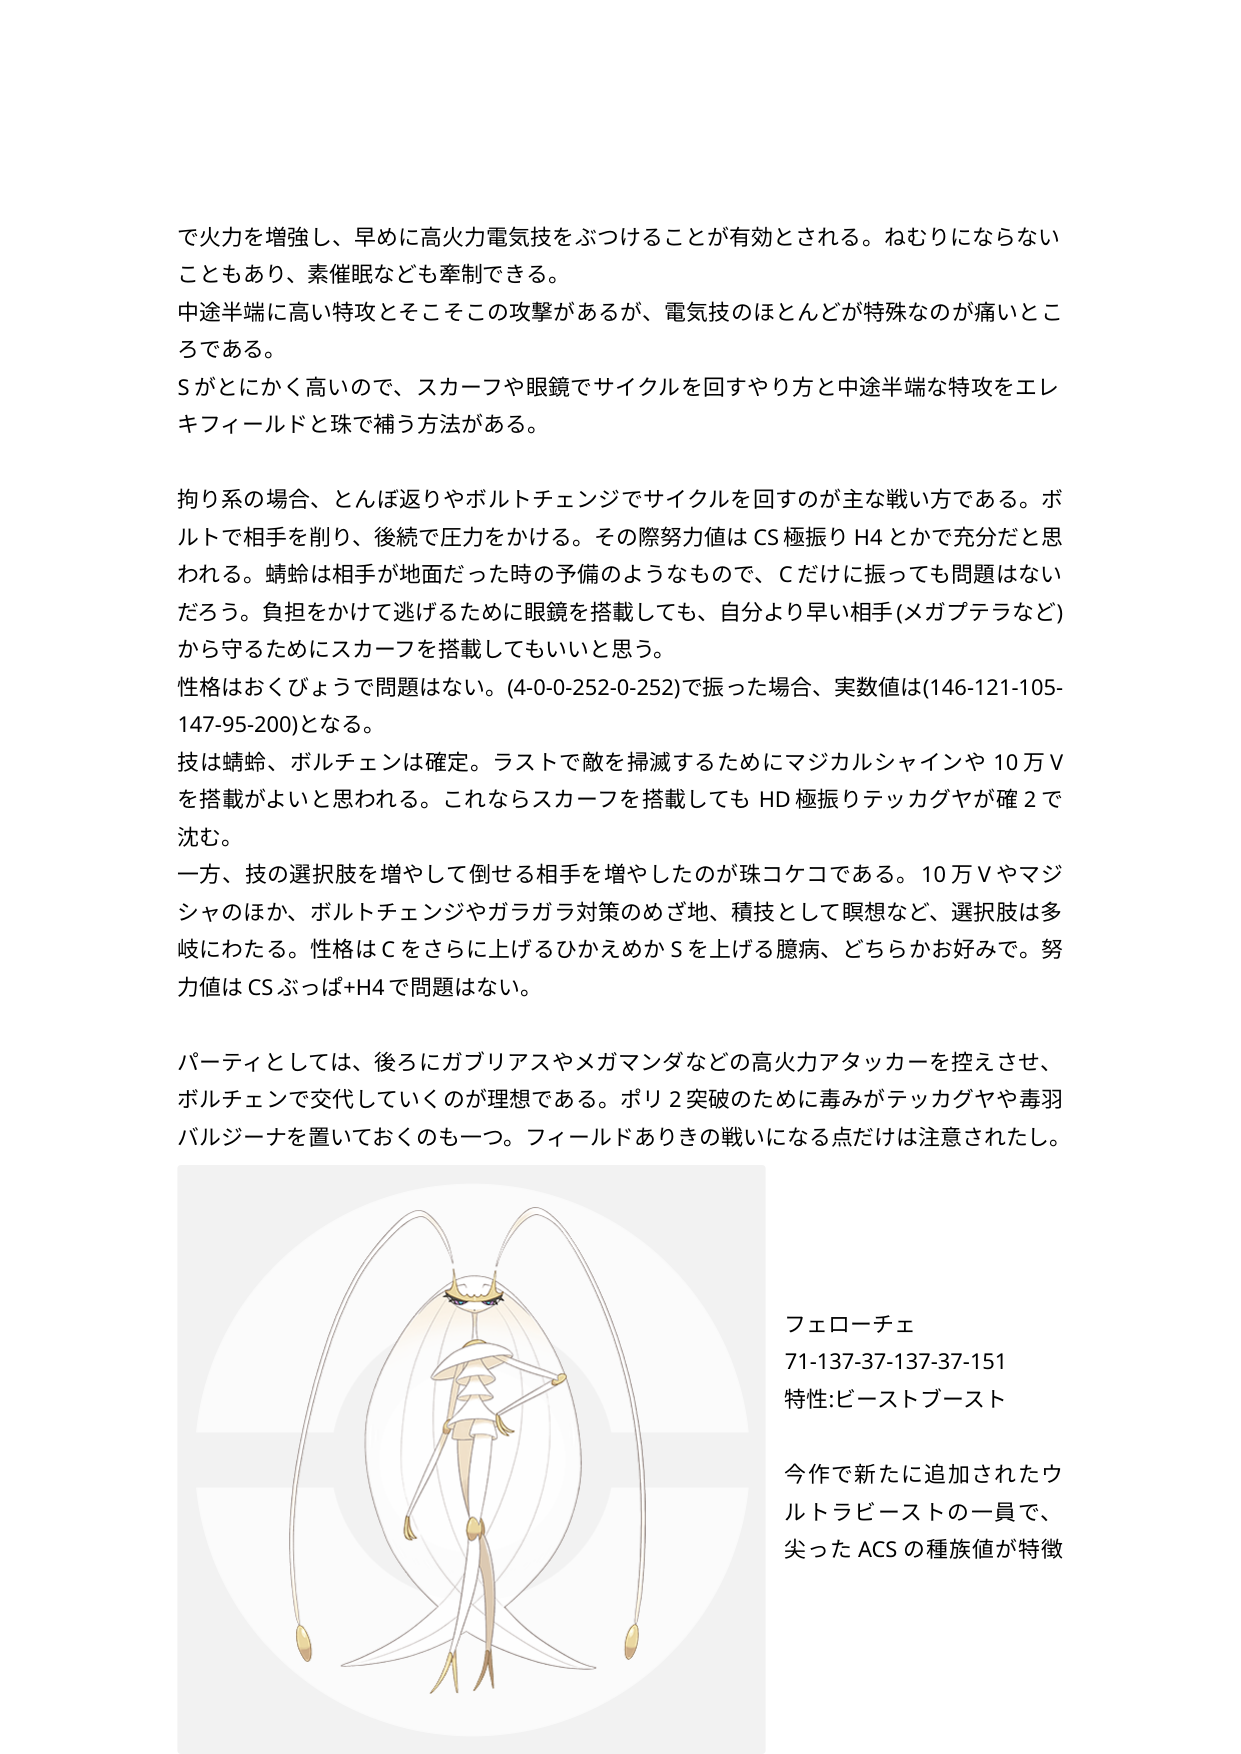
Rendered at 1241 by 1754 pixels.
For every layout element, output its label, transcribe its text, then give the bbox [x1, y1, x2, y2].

text 今作で新たに追加されたウルトラビーストの一員で、尖ったACSの種族値が特徴的だ。しかしその絶望的な耐久から、まともなポケモンの技を食らえば等倍でも崩れる。そのため、タスキ運用が基本となる。命がけのZ技もいいが、スカーフ相手に持っていかれないようにタスキを強く推奨する。 [766, 1454, 1063, 1567]
text 中途半端に高い特攻とそこそこの攻撃があるが、電気技のほとんどが特殊なのが痛いところである。 [177, 292, 1063, 367]
text 特性:ビーストブースト [766, 1379, 1063, 1417]
text 性格はおくびょうで問題はない。(4-0-0-252-0-252)で振った場合、実数値は(146-121-105-147-95-200)となる。 [177, 667, 1063, 742]
text S130と純粋なアタッカー属性のカプ・コケコ。特性により自動でエレキフィールドをまくことができるようになった。ここは珠などで火力を増強し、早めに高火力電気技をぶつけることが有効とされる。ねむりにならないこともあり、素催眠なども牽制できる。 [177, 217, 1063, 292]
text 一方、技の選択肢を増やして倒せる相手を増やしたのが珠コケコである。10万Vやマジシャのほか、ボルトチェンジやガラガラ対策のめざ地、積技として瞑想など、選択肢は多岐にわたる。性格はCをさらに上げるひかえめかSを上げる臆病、どちらかお好みで。努力値はCSぶっぱ+H4で問題はない。 [177, 854, 1063, 1004]
picture [177, 1165, 766, 1754]
text 71-137-37-137-37-151 [766, 1342, 1063, 1379]
text パーティとしては、後ろにガブリアスやメガマンダなどの高火力アタッカーを控えさせ、ボルチェンで交代していくのが理想である。ポリ2突破のために毒みがテッカグヤや毒羽バルジーナを置いておくのも一つ。フィールドありきの戦いになる点だけは注意されたし。 [177, 1042, 1063, 1154]
text フェローチェ [766, 1304, 1063, 1342]
text 技は蜻蛉、ボルチェンは確定。ラストで敵を掃滅するためにマジカルシャインや10万Vを搭載がよいと思われる。これならスカーフを搭載してもHD極振りテッカグヤが確2で沈む。 [177, 742, 1063, 854]
text Sがとにかく高いので、スカーフや眼鏡でサイクルを回すやり方と中途半端な特攻をエレキフィールドと珠で補う方法がある。 [177, 367, 1063, 442]
text 拘り系の場合、とんぼ返りやボルトチェンジでサイクルを回すのが主な戦い方である。ボルトで相手を削り、後続で圧力をかける。その際努力値はCS極振りH4とかで充分だと思われる。蜻蛉は相手が地面だった時の予備のようなもので、Cだけに振っても問題はないだろう。負担をかけて逃げるために眼鏡を搭載しても、自分より早い相手(メガプテラなど)から守るためにスカーフを搭載してもいいと思う。 [177, 479, 1063, 667]
